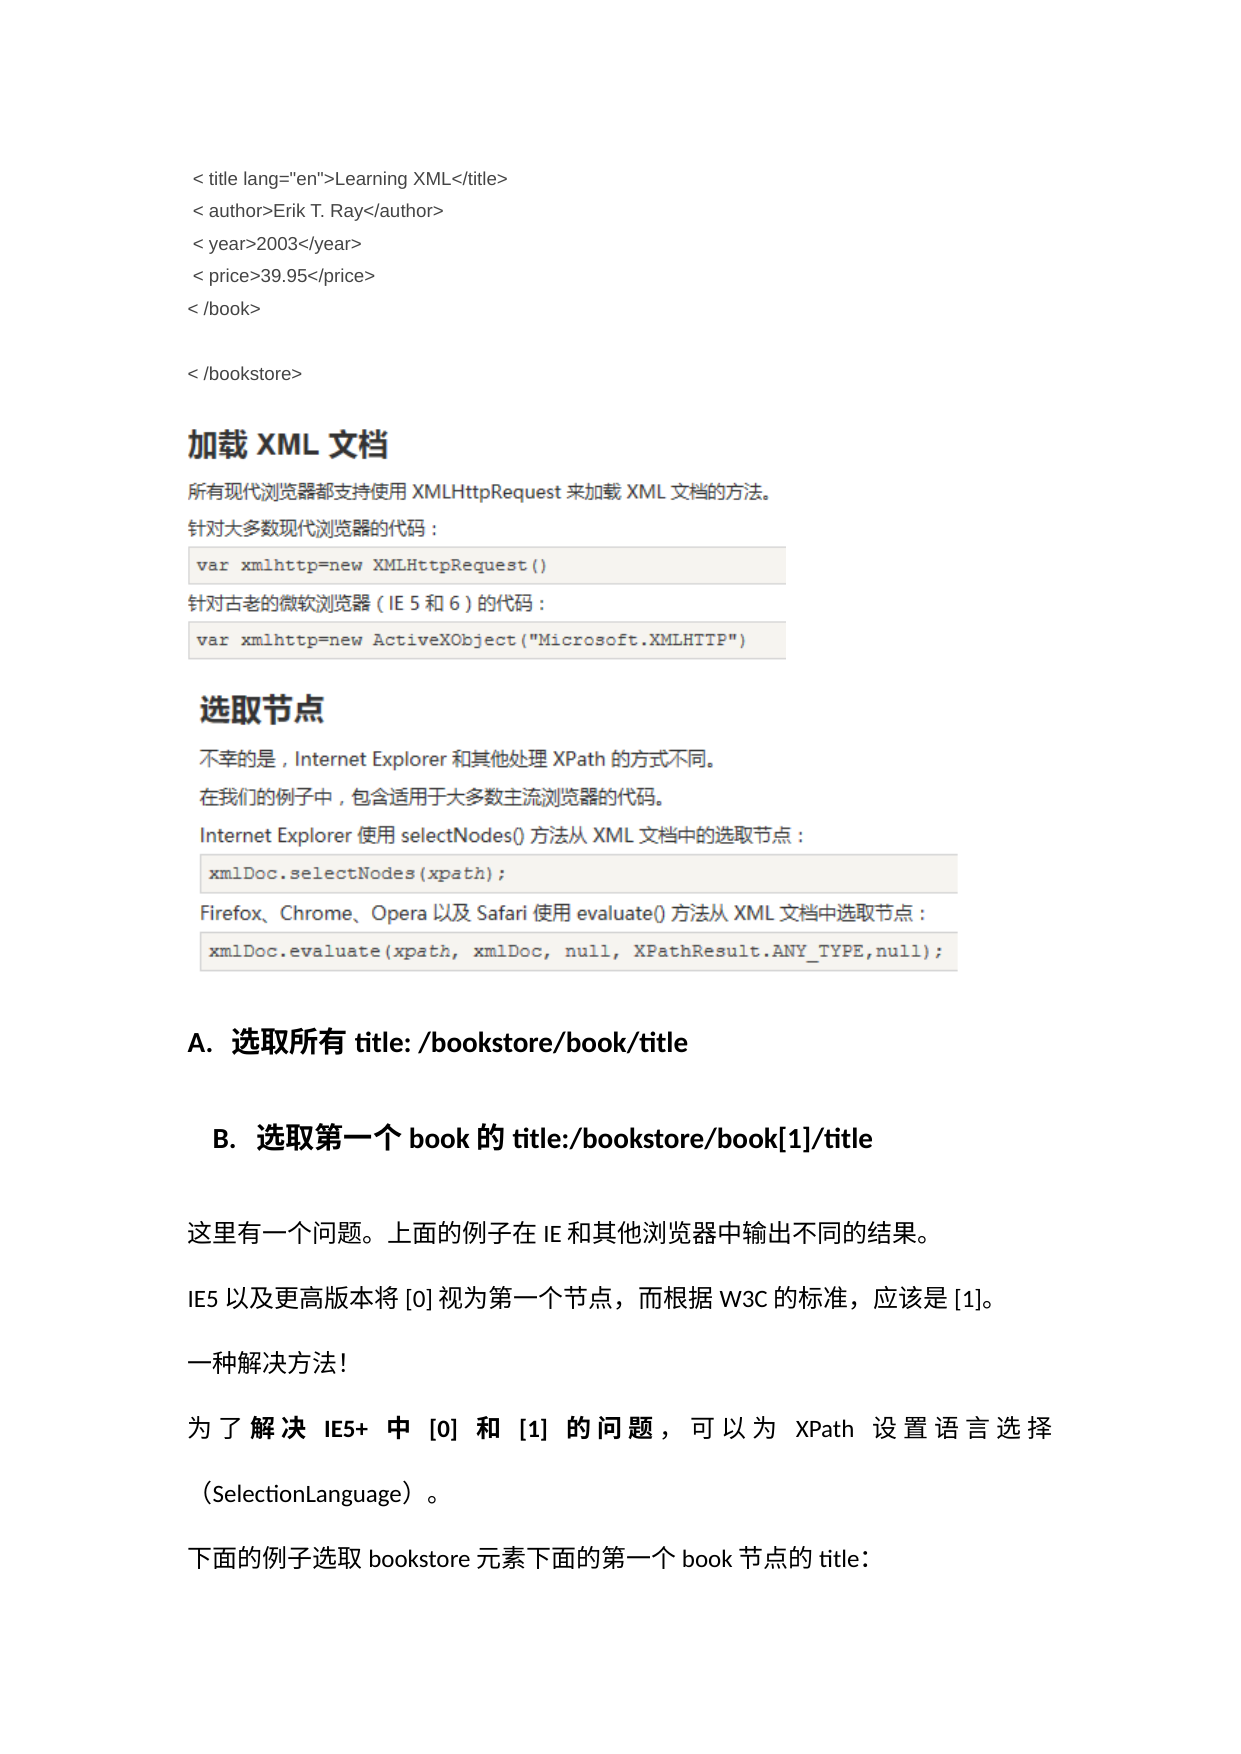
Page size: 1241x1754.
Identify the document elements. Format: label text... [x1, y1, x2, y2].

picture [187, 682, 958, 976]
text 一种解决方法！ [187, 1329, 1053, 1394]
text IE5 以及更高版本将 [0] 视为第一个节点，而根据 W3C 的标准，应该是 [1]。 [187, 1264, 1053, 1329]
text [187, 162, 1053, 389]
text 下面的例子选取 bookstore 元素下面的第一个 book 节点的 title： [187, 1524, 1053, 1589]
picture [187, 422, 786, 661]
text 为了解决 IE5+ 中 [0] 和 [1] 的问题，可以为 XPath 设置语言选择（SelectionLanguage）。 [187, 1394, 1053, 1524]
text 这里有一个问题。上面的例子在 IE 和其他浏览器中输出不同的结果。 [187, 1199, 1053, 1264]
subtitle 选取第一个 book 的 title:/bookstore/book[1]/title [212, 1103, 1028, 1168]
subtitle 选取所有 title: /bookstore/book/title [187, 1007, 1028, 1072]
